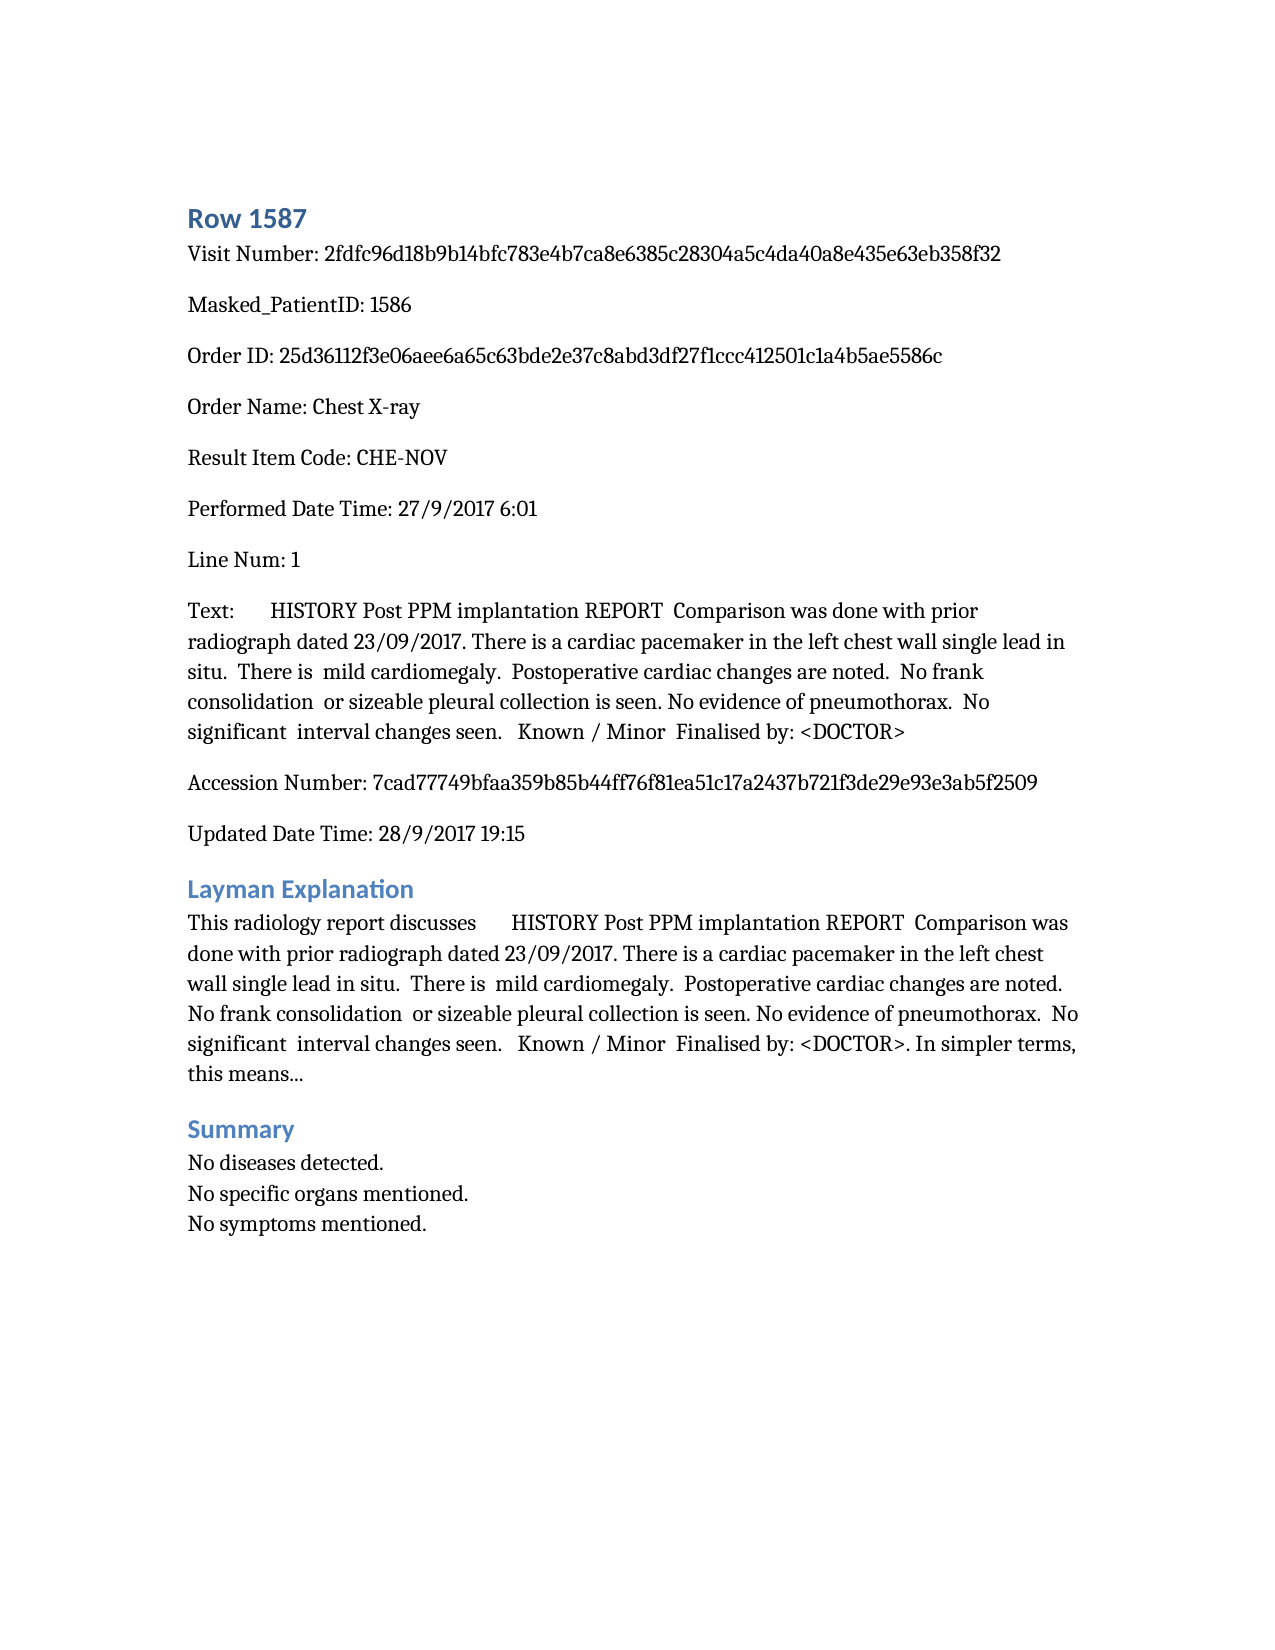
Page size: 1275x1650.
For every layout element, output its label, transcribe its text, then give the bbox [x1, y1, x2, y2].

text Visit Number: 2fdfc96d18b9b14bfc783e4b7ca8e6385c28304a5c4da40a8e435e63eb358f32 [187, 241, 1087, 267]
subtitle Row 1587 [187, 200, 1087, 236]
text Text: HISTORY Post PPM implantation REPORT Comparison was done with prior radiograph dated 23/09/2017. There is a cardiac pacemaker in the left chest wall single lead in situ. There is mild cardiomegaly. Postoperative cardiac changes are noted. No frank consolidation or sizeable pleural collection is seen. No evidence of pneumothorax. No significant interval changes seen. Known / Minor Finalised by: <DOCTOR> [187, 598, 1087, 745]
text This radiology report discusses HISTORY Post PPM implantation REPORT Comparison was done with prior radiograph dated 23/09/2017. There is a cardiac pacemaker in the left chest wall single lead in situ. There is mild cardiomegaly. Postoperative cardiac changes are noted. No frank consolidation or sizeable pleural collection is seen. No evidence of pneumothorax. No significant interval changes seen. Known / Minor Finalised by: <DOCTOR>. In simpler terms, this means... [187, 910, 1087, 1087]
text Order ID: 25d36112f3e06aee6a65c63bde2e37c8abd3df27f1ccc412501c1a4b5ae5586c [187, 343, 1087, 369]
text Result Item Code: CHE-NOV [187, 445, 1087, 471]
text Updated Date Time: 28/9/2017 19:15 [187, 821, 1087, 847]
subtitle Layman Explanation [187, 872, 1087, 905]
text Accession Number: 7cad77749bfaa359b85b44ff76f81ea51c17a2437b721f3de29e93e3ab5f2509 [187, 770, 1087, 796]
text Line Num: 1 [187, 547, 1087, 573]
text Masked_PatientID: 1586 [187, 292, 1087, 318]
text Performed Date Time: 27/9/2017 6:01 [187, 496, 1087, 522]
text No diseases detected. No specific organs mentioned. No symptoms mentioned. [187, 1150, 1087, 1237]
text Order Name: Chest X-ray [187, 394, 1087, 420]
subtitle Summary [187, 1112, 1087, 1145]
